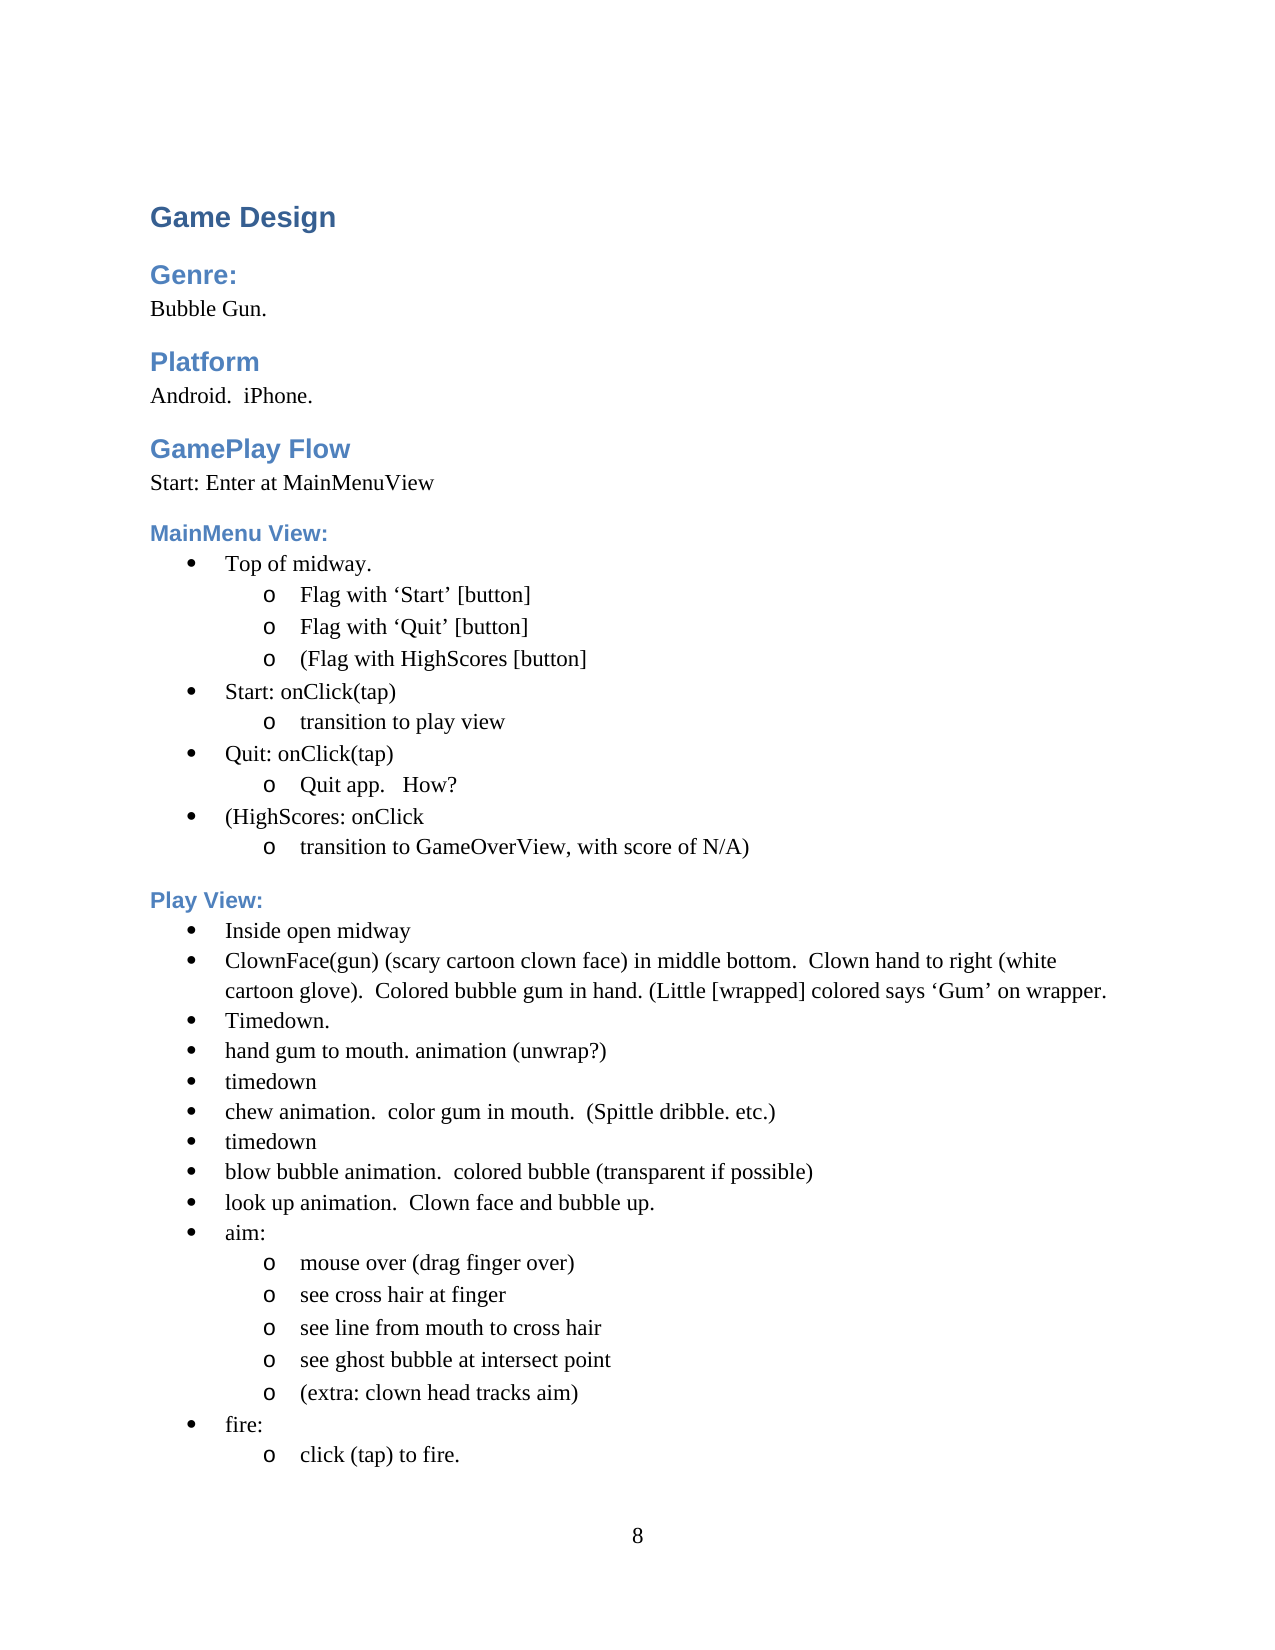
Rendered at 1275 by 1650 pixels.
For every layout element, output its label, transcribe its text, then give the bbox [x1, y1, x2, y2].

subtitle GamePlay Flow [150, 433, 1125, 464]
list transition to play view [262, 708, 1125, 736]
list Flag with ‘Quit’ [button] [262, 613, 1125, 641]
subtitle Platform [150, 346, 1125, 378]
list (extra: clown head tracks aim) [262, 1379, 1125, 1407]
text Android. iPhone. [150, 382, 1125, 409]
text Bubble Gun. [150, 295, 1125, 322]
list see line from mouth to cross hair [262, 1314, 1125, 1342]
subtitle Game Design [150, 200, 1125, 233]
list Quit: onClick(tap) [187, 741, 1125, 767]
list Top of midway. [187, 551, 1125, 577]
list see ghost bubble at intersect point [262, 1346, 1125, 1374]
list Flag with ‘Start’ [button] [262, 581, 1125, 609]
list aim: [187, 1219, 1125, 1245]
list Timedown. [187, 1007, 1125, 1034]
list Inside open midway [187, 917, 1125, 943]
list timedown [187, 1068, 1125, 1094]
list (HighScores: onClick [187, 803, 1125, 829]
list timedown [187, 1128, 1125, 1154]
subtitle MainMenu View: [150, 520, 1125, 547]
list chew animation. color gum in mouth. (Spittle dribble. etc.) [187, 1098, 1125, 1124]
list fire: [187, 1411, 1125, 1437]
list ClownFace(gun) (scary cartoon clown face) in middle bottom. Clown hand to right (white cartoon glove). Colored bubble gum in hand. (Little [wrapped] colored says ‘Gum’ on wrapper. [187, 947, 1125, 1003]
subtitle Play View: [150, 887, 1125, 913]
text Start: Enter at MainMenuView [150, 469, 1125, 496]
subtitle Genre: [150, 259, 1125, 291]
list transition to GameOverView, with score of N/A) [262, 833, 1125, 862]
list see cross hair at finger [262, 1281, 1125, 1310]
list click (tap) to fire. [262, 1441, 1125, 1469]
list hand gum to mouth. animation (unwrap?) [187, 1038, 1125, 1064]
list blow bubble animation. colored bubble (transparent if possible) [187, 1158, 1125, 1185]
list Start: onClick(tap) [187, 678, 1125, 704]
list look up animation. Clown face and bubble up. [187, 1189, 1125, 1215]
list (Flag with HighScores [button] [262, 646, 1125, 674]
list Quit app. How? [262, 771, 1125, 799]
list mouse over (drag finger over) [262, 1249, 1125, 1277]
